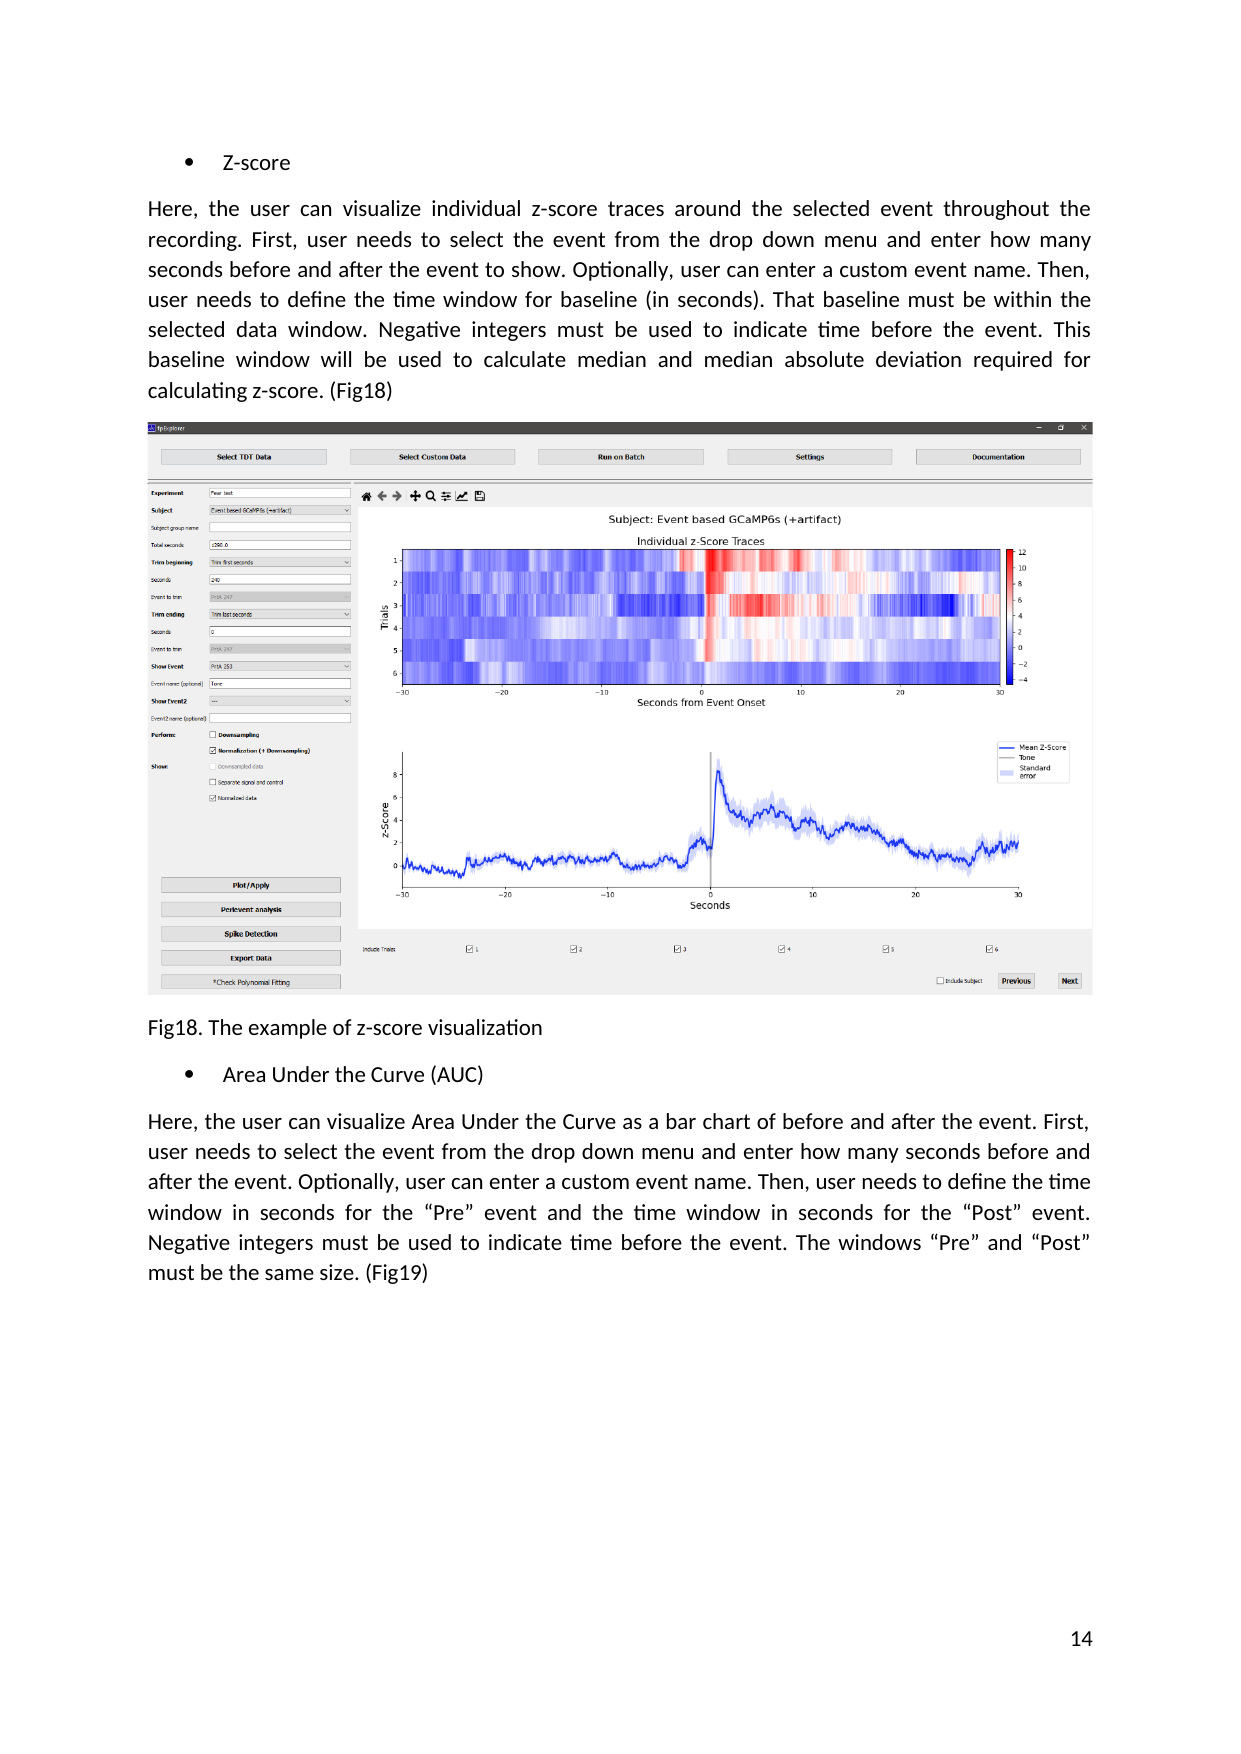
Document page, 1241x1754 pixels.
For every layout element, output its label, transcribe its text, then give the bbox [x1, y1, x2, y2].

picture [147, 422, 1093, 995]
list Z-score [185, 148, 1093, 176]
text Here, the user can visualize individual z-score traces around the selected event throughout the recording. First, user needs to select the event from the drop down menu and enter how many seconds before and after the event to show. Optionally, user can enter a custom event name. Then, user needs to define the time window for baseline (in seconds). That baseline must be within the selected data window. Negative integers must be used to indicate time before the event. This baseline window will be used to calculate median and median absolute deviation required for calculating z-score. (Fig18) [148, 194, 1093, 404]
list Area Under the Curve (AUC) [185, 1060, 1093, 1088]
text Here, the user can visualize Area Under the Curve as a bar chart of before and after the event. First, user needs to select the event from the drop down menu and enter how many seconds before and after the event. Optionally, user can enter a custom event name. Then, user needs to define the time window in seconds for the “Pre” event and the time window in seconds for the “Post” event. Negative integers must be used to indicate time before the event. The windows “Pre” and “Post” must be the same size. (Fig19) [148, 1107, 1093, 1286]
text Fig18. The example of z-score visualization [148, 1013, 1093, 1041]
